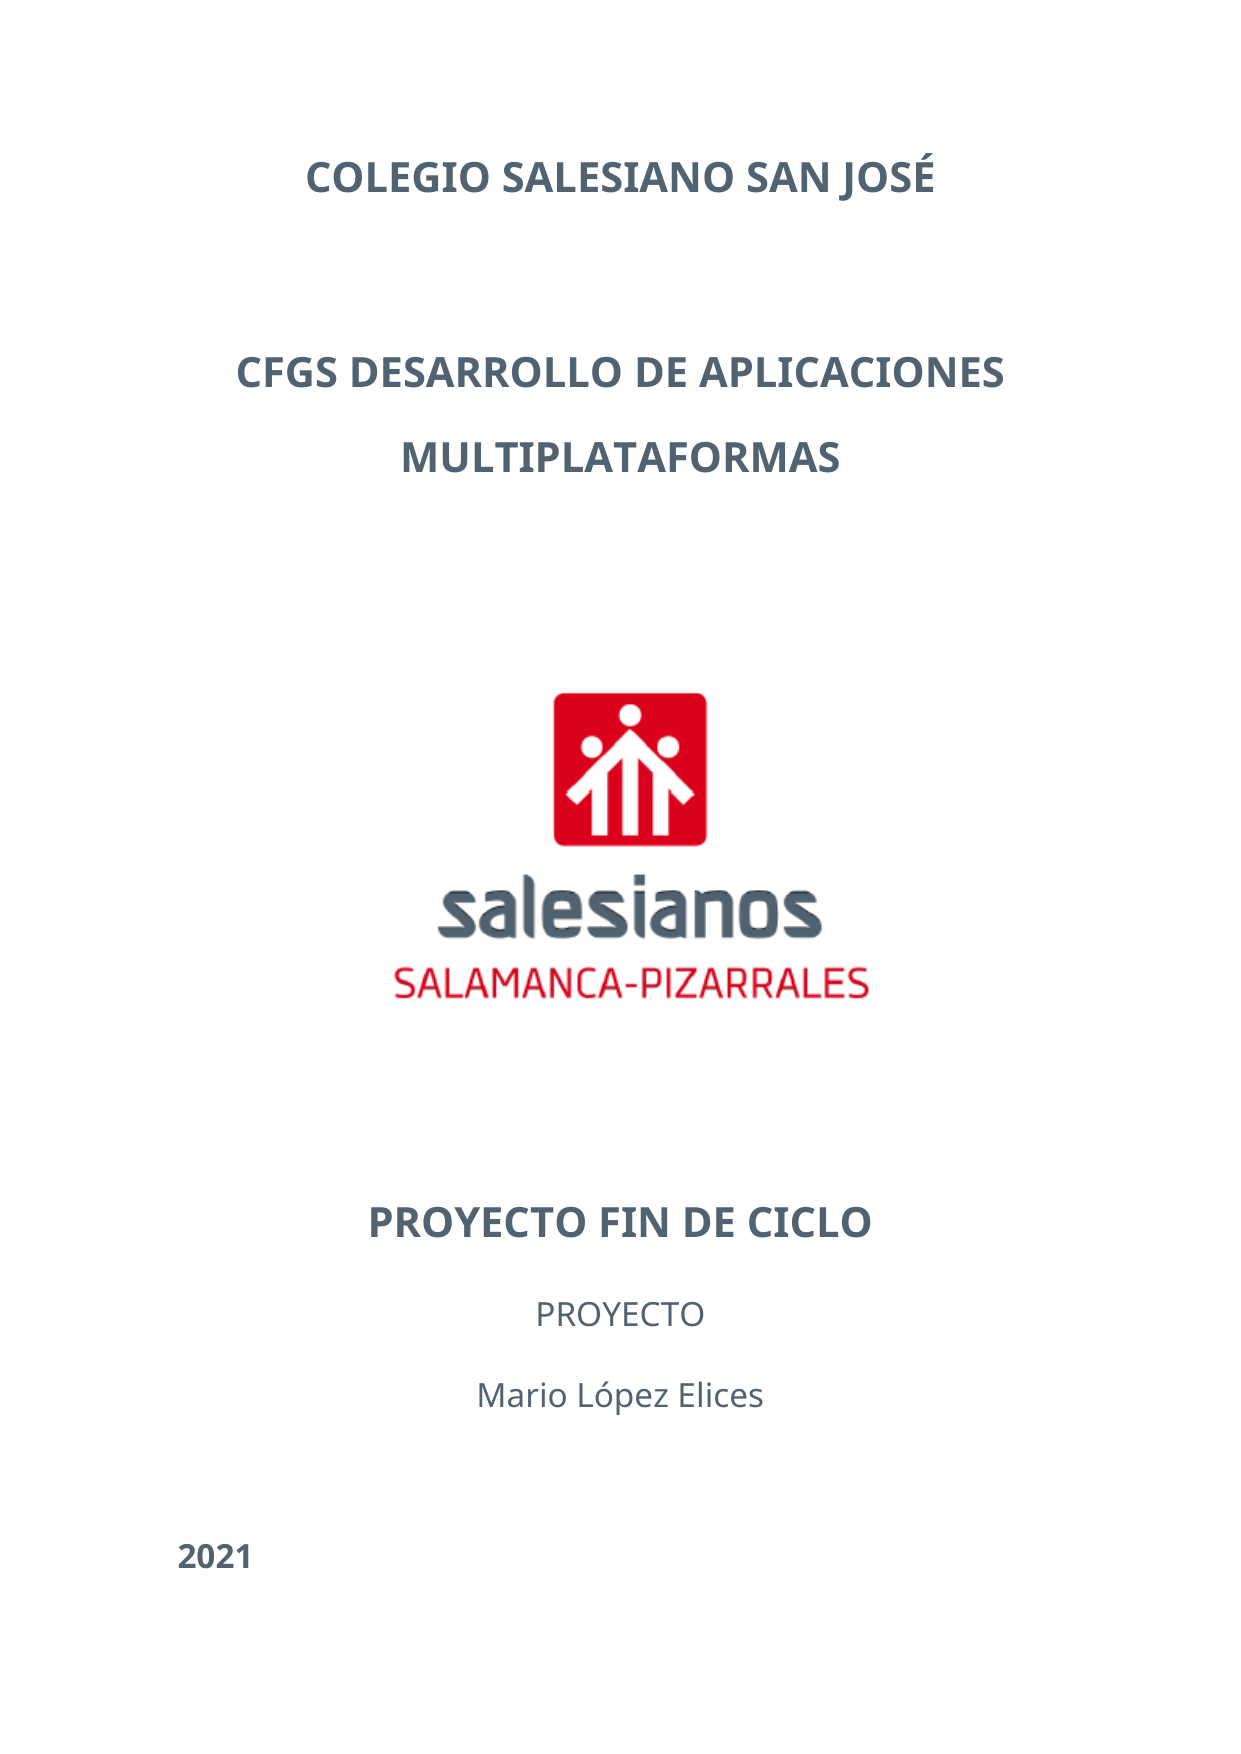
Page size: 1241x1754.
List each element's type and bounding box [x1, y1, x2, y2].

picture [276, 525, 964, 1164]
